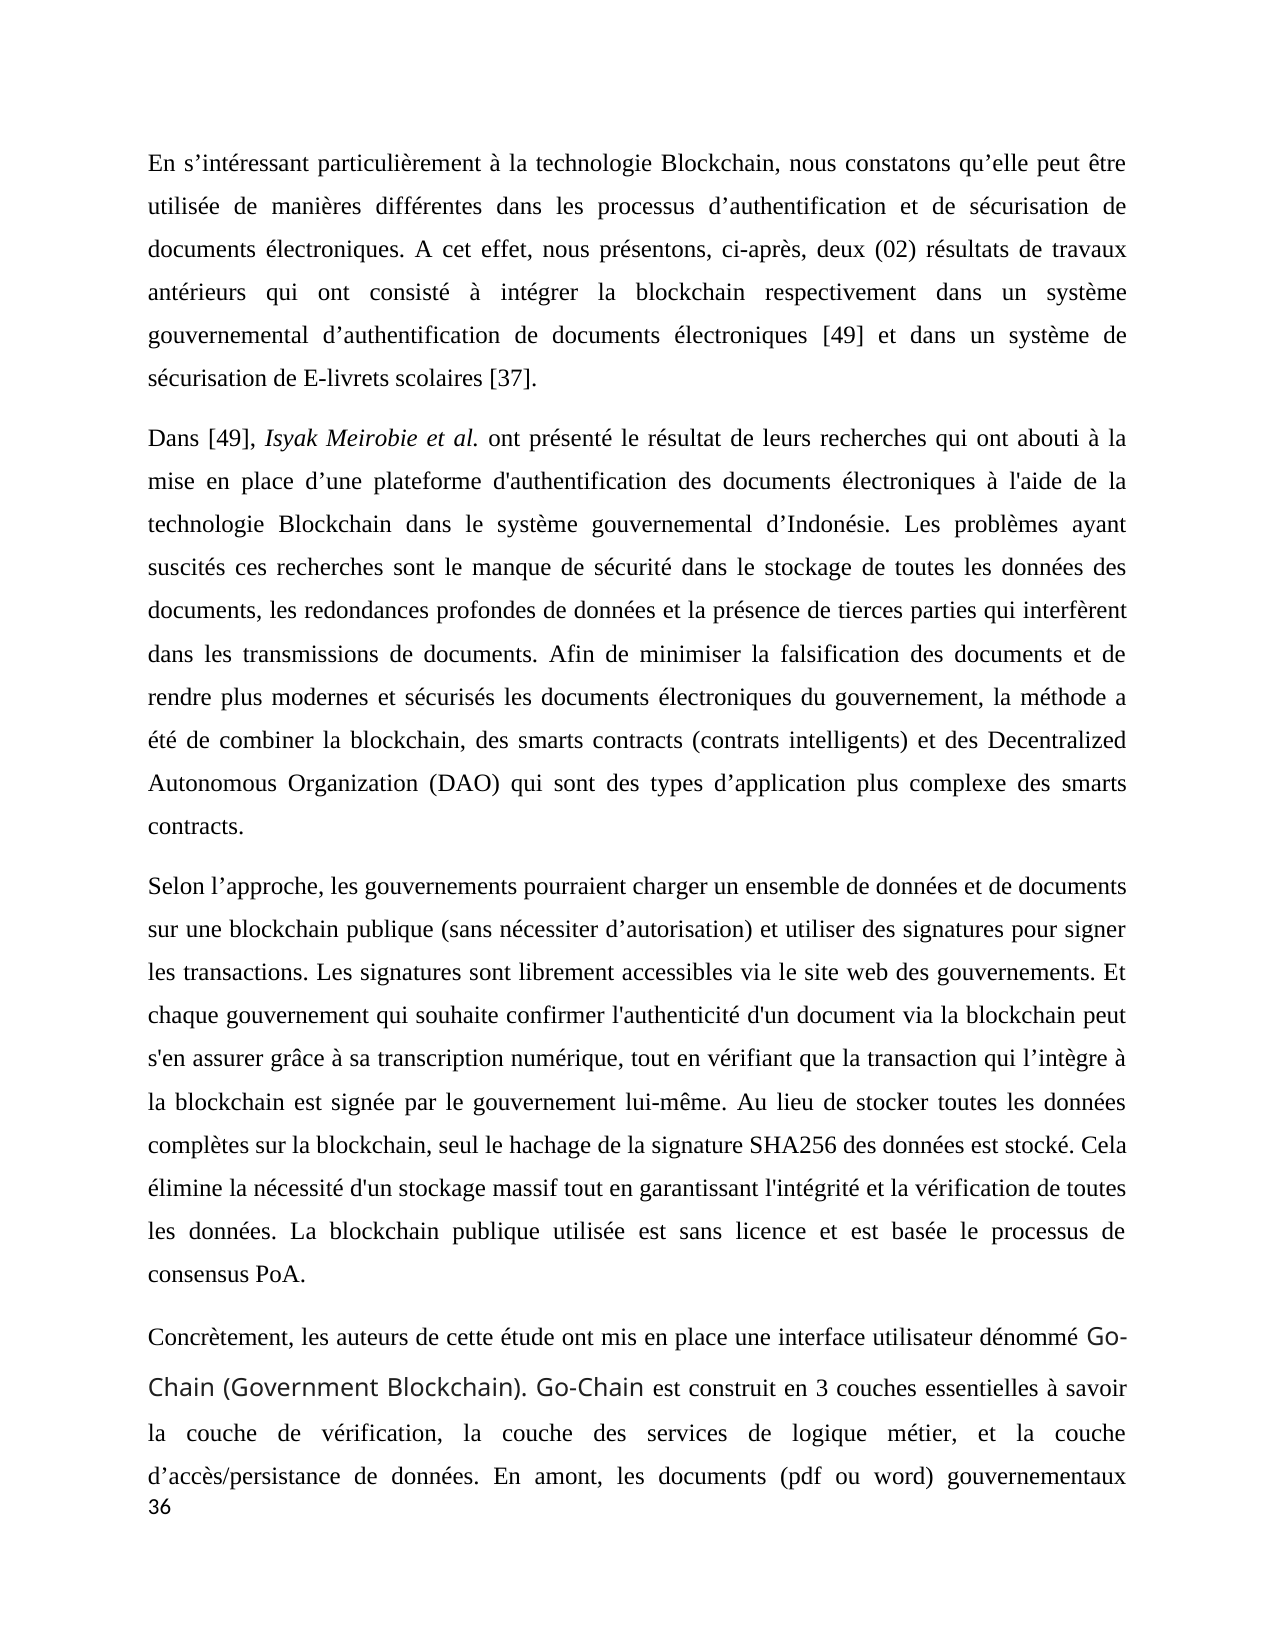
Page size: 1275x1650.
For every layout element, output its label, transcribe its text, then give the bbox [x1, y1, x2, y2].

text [148, 1319, 1127, 1490]
text Selon l’approche, les gouvernements pourraient charger un ensemble de données et de documents sur une blockchain publique (sans nécessiter d’autorisation) et utiliser des signatures pour signer les transactions. Les signatures sont librement accessibles via le site web des gouvernements. Et chaque gouvernement qui souhaite confirmer l'authenticité d'un document via la blockchain peut s'en assurer grâce à sa transcription numérique, tout en vérifiant que la transaction qui l’intègre à la blockchain est signée par le gouvernement lui-même. Au lieu de stocker toutes les données complètes sur la blockchain, seul le hachage de la signature SHA256 des données est stocké. Cela élimine la nécessité d'un stockage massif tout en garantissant l'intégrité et la vérification de toutes les données. La blockchain publique utilisée est sans licence et est basée le processus de consensus PoA. [148, 871, 1127, 1288]
text En s’intéressant particulièrement à la technologie Blockchain, nous constatons qu’elle peut être utilisée de manières différentes dans les processus d’authentification et de sécurisation de documents électroniques. A cet effet, nous présentons, ci-après, deux (02) résultats de travaux antérieurs qui ont consisté à intégrer la blockchain respectivement dans un système gouvernemental d’authentification de documents électroniques [49] et dans un système de sécurisation de E-livrets scolaires [37]. [148, 148, 1127, 392]
text Dans [49], Isyak Meirobie et al. ont présenté le résultat de leurs recherches qui ont abouti à la mise en place d’une plateforme d'authentification des documents électroniques à l'aide de la technologie Blockchain dans le système gouvernemental d’Indonésie. Les problèmes ayant suscités ces recherches sont le manque de sécurité dans le stockage de toutes les données des documents, les redondances profondes de données et la présence de tierces parties qui interfèrent dans les transmissions de documents. Afin de minimiser la falsification des documents et de rendre plus modernes et sécurisés les documents électroniques du gouvernement, la méthode a été de combiner la blockchain, des smarts contracts (contrats intelligents) et des Decentralized Autonomous Organization (DAO) qui sont des types d’application plus complexe des smarts contracts. [148, 423, 1127, 840]
